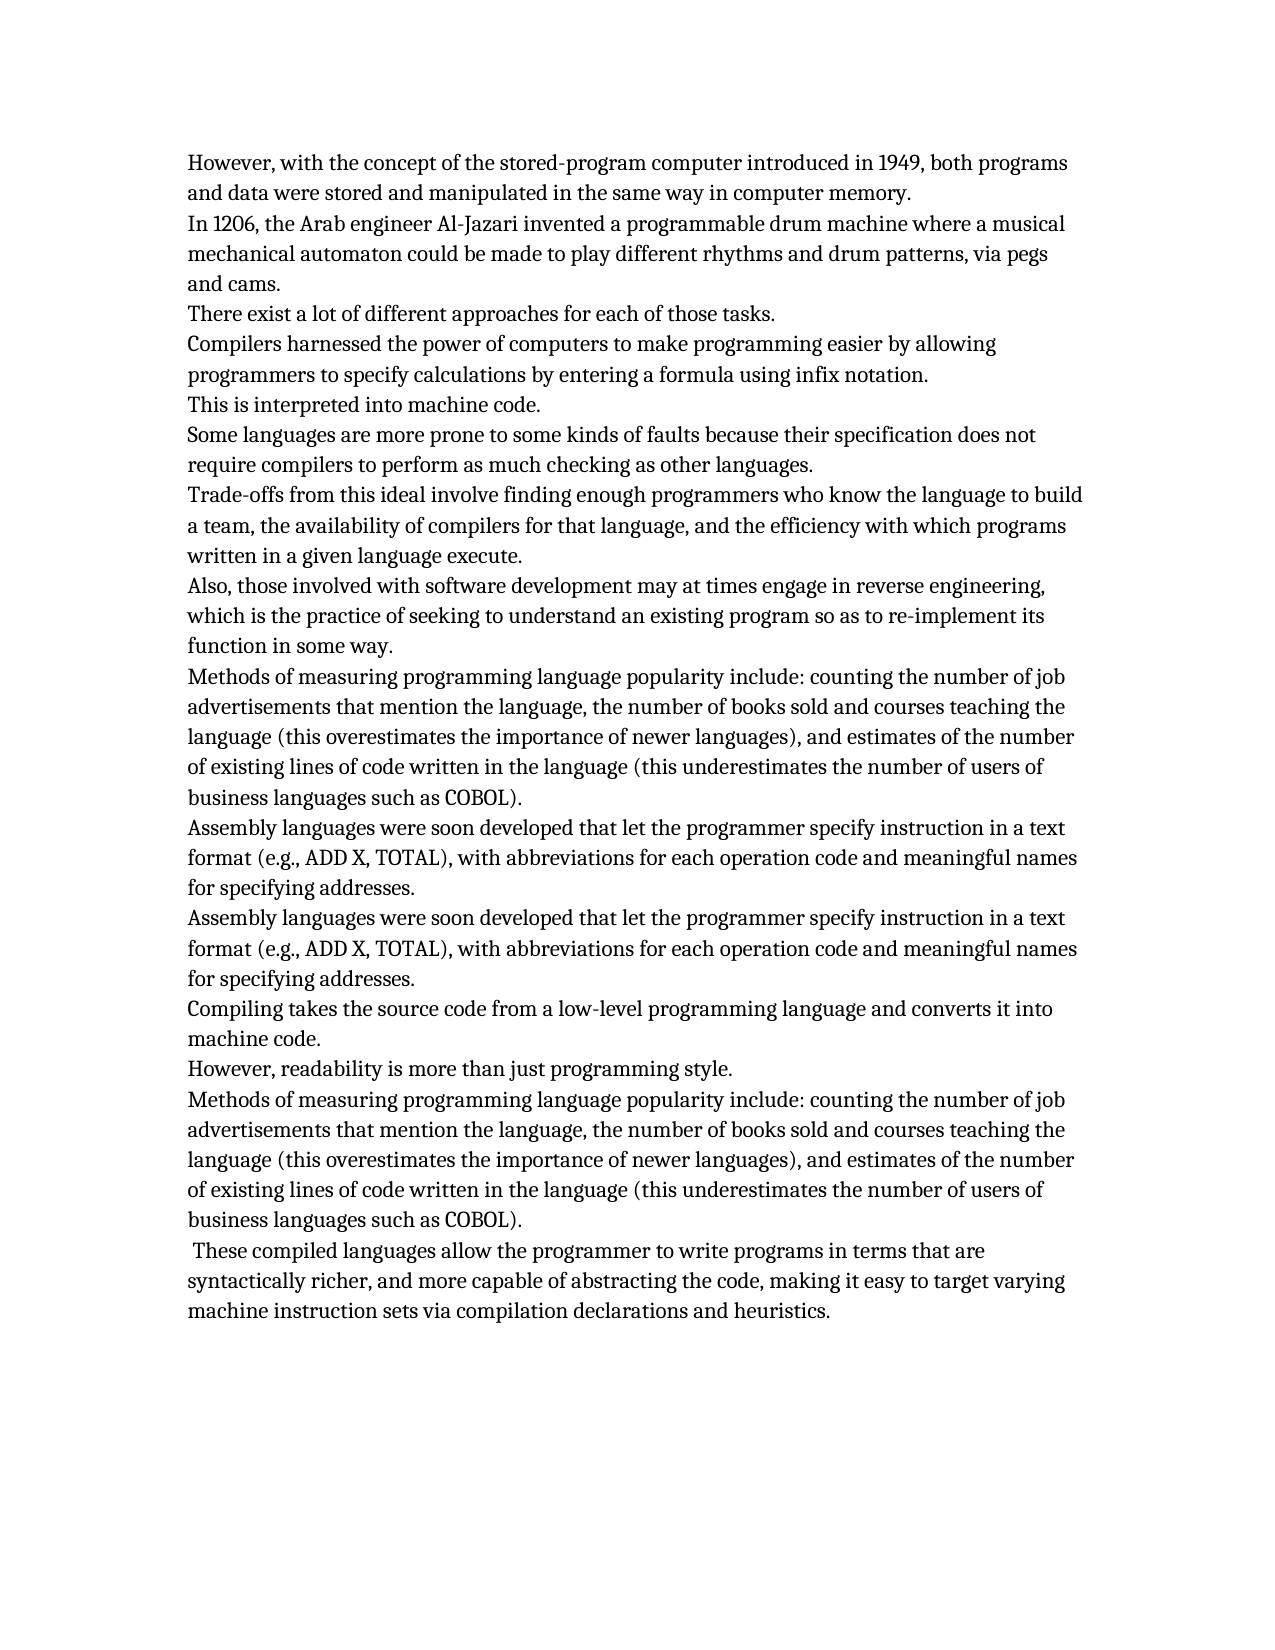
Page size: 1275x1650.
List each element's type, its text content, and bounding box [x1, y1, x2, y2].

text However, with the concept of the stored-program computer introduced in 1949, both programs and data were stored and manipulated in the same way in computer memory. In 1206, the Arab engineer Al-Jazari invented a programmable drum machine where a musical mechanical automaton could be made to play different rhythms and drum patterns, via pegs and cams. There exist a lot of different approaches for each of those tasks. Compilers harnessed the power of computers to make programming easier by allowing programmers to specify calculations by entering a formula using infix notation. This is interpreted into machine code. Some languages are more prone to some kinds of faults because their specification does not require compilers to perform as much checking as other languages. Trade-offs from this ideal involve finding enough programmers who know the language to build a team, the availability of compilers for that language, and the efficiency with which programs written in a given language execute. Also, those involved with software development may at times engage in reverse engineering, which is the practice of seeking to understand an existing program so as to re-implement its function in some way. Methods of measuring programming language popularity include: counting the number of job advertisements that mention the language, the number of books sold and courses teaching the language (this overestimates the importance of newer languages), and estimates of the number of existing lines of code written in the language (this underestimates the number of users of business languages such as COBOL). Assembly languages were soon developed that let the programmer specify instruction in a text format (e.g., ADD X, TOTAL), with abbreviations for each operation code and meaningful names for specifying addresses. Assembly languages were soon developed that let the programmer specify instruction in a text format (e.g., ADD X, TOTAL), with abbreviations for each operation code and meaningful names for specifying addresses. Compiling takes the source code from a low-level programming language and converts it into machine code. However, readability is more than just programming style. Methods of measuring programming language popularity include: counting the number of job advertisements that mention the language, the number of books sold and courses teaching the language (this overestimates the importance of newer languages), and estimates of the number of existing lines of code written in the language (this underestimates the number of users of business languages such as COBOL). These compiled languages allow the programmer to write programs in terms that are syntactically richer, and more capable of abstracting the code, making it easy to target varying machine instruction sets via compilation declarations and heuristics. [187, 150, 1087, 1324]
